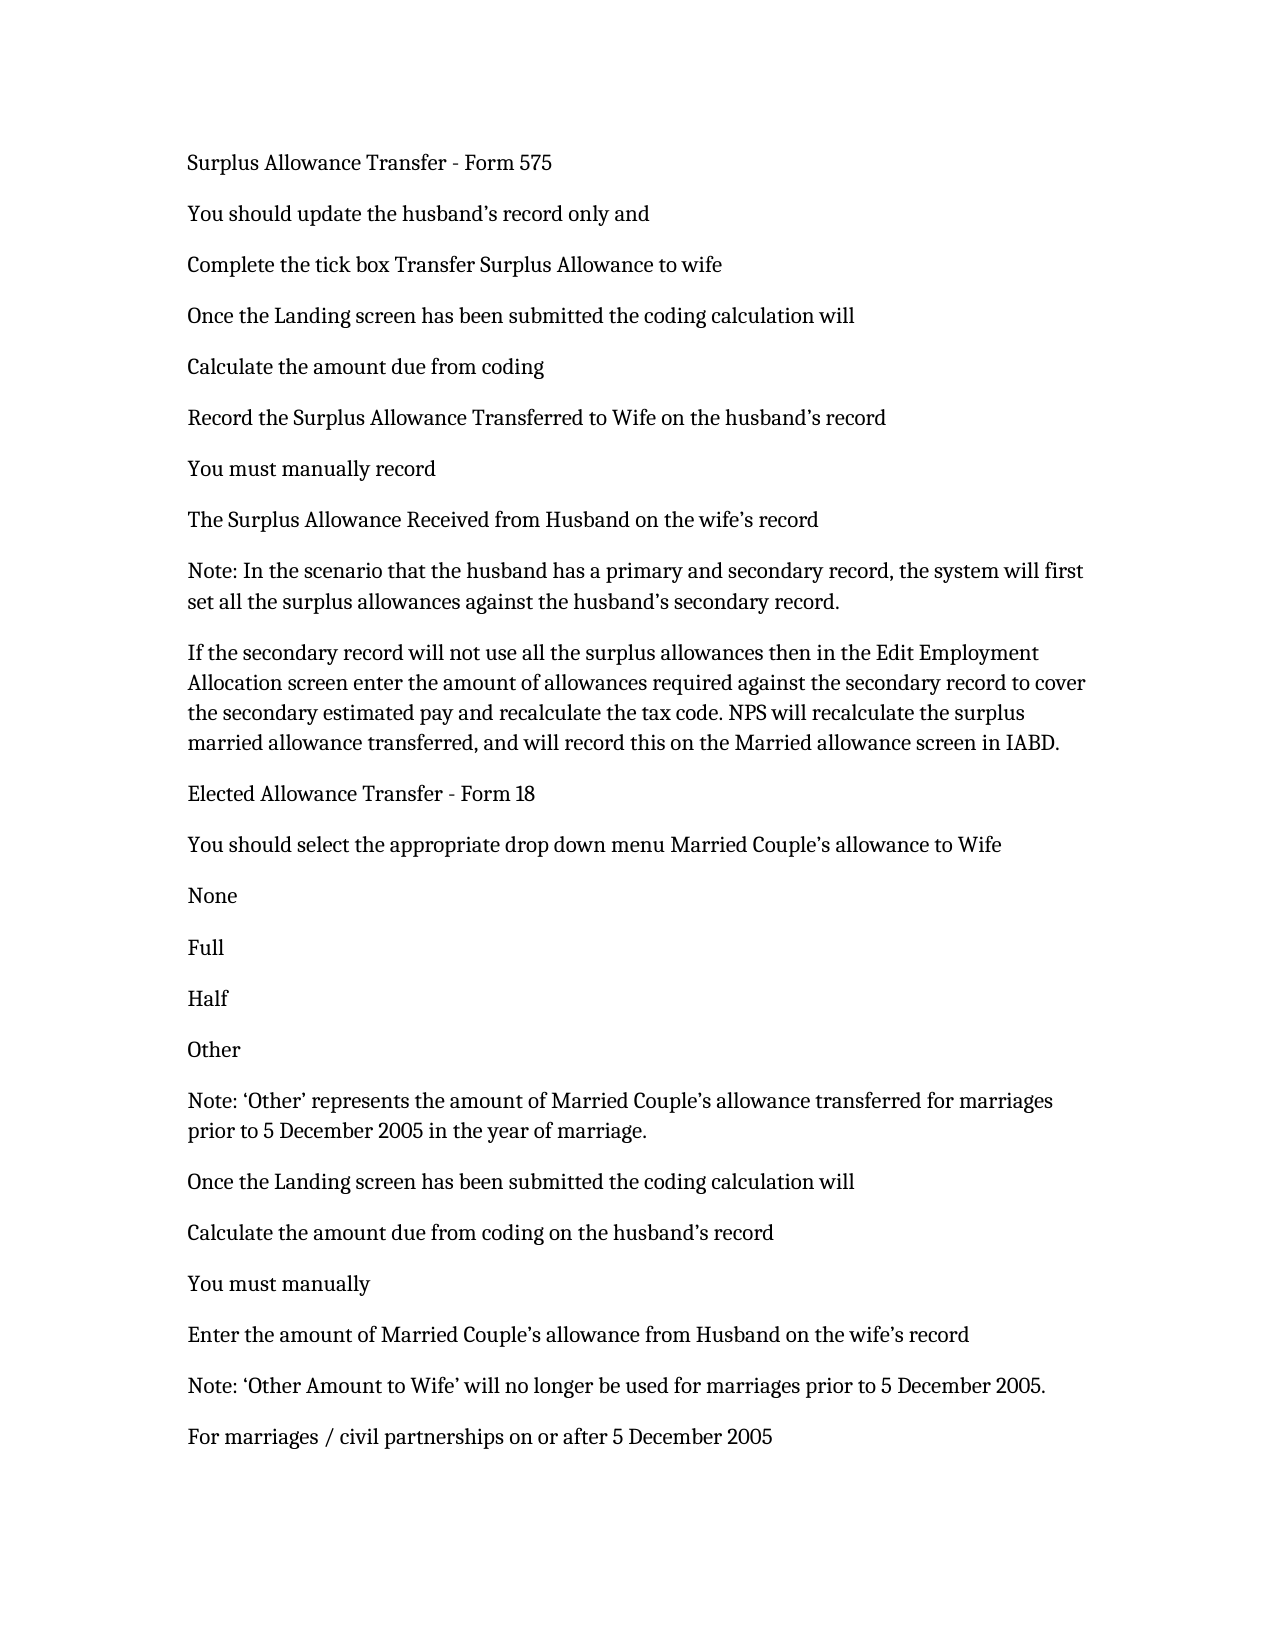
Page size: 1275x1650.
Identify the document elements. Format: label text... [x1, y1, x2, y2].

text You should update the husband’s record only and [187, 201, 1087, 227]
text You must manually record [187, 456, 1087, 483]
text None [187, 883, 1087, 910]
text The Surplus Allowance Received from Husband on the wife’s record [187, 507, 1087, 534]
text If the secondary record will not use all the surplus allowances then in the Edit Employment Allocation screen enter the amount of allowances required against the secondary record to cover the secondary estimated pay and recalculate the tax code. NPS will recalculate the surplus married allowance transferred, and will record this on the Married allowance screen in IABD. [187, 639, 1087, 757]
text Note: In the scenario that the husband has a primary and secondary record, the system will first set all the surplus allowances against the husband’s secondary record. [187, 558, 1087, 615]
text Other [187, 1036, 1087, 1063]
text Elected Allowance Transfer - Form 18 [187, 781, 1087, 808]
text Calculate the amount due from coding [187, 354, 1087, 381]
text Note: ‘Other Amount to Wife’ will no longer be used for marriages prior to 5 December 2005. [187, 1373, 1087, 1399]
text Full [187, 934, 1087, 961]
text Record the Surplus Allowance Transferred to Wife on the husband’s record [187, 405, 1087, 432]
text Note: ‘Other’ represents the amount of Married Couple’s allowance transferred for marriages prior to 5 December 2005 in the year of marriage. [187, 1087, 1087, 1144]
text You must manually [187, 1271, 1087, 1297]
text Half [187, 985, 1087, 1012]
text Enter the amount of Married Couple’s allowance from Husband on the wife’s record [187, 1322, 1087, 1348]
text For marriages / civil partnerships on or after 5 December 2005 [187, 1424, 1087, 1450]
text You should select the appropriate drop down menu Married Couple’s allowance to Wife [187, 832, 1087, 859]
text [187, 303, 1087, 329]
text Once the Landing screen has been submitted the coding calculation will [187, 1169, 1087, 1195]
text Surplus Allowance Transfer - Form 575 [187, 150, 1087, 176]
text Calculate the amount due from coding on the husband’s record [187, 1220, 1087, 1246]
text Complete the tick box Transfer Surplus Allowance to wife [187, 252, 1087, 278]
